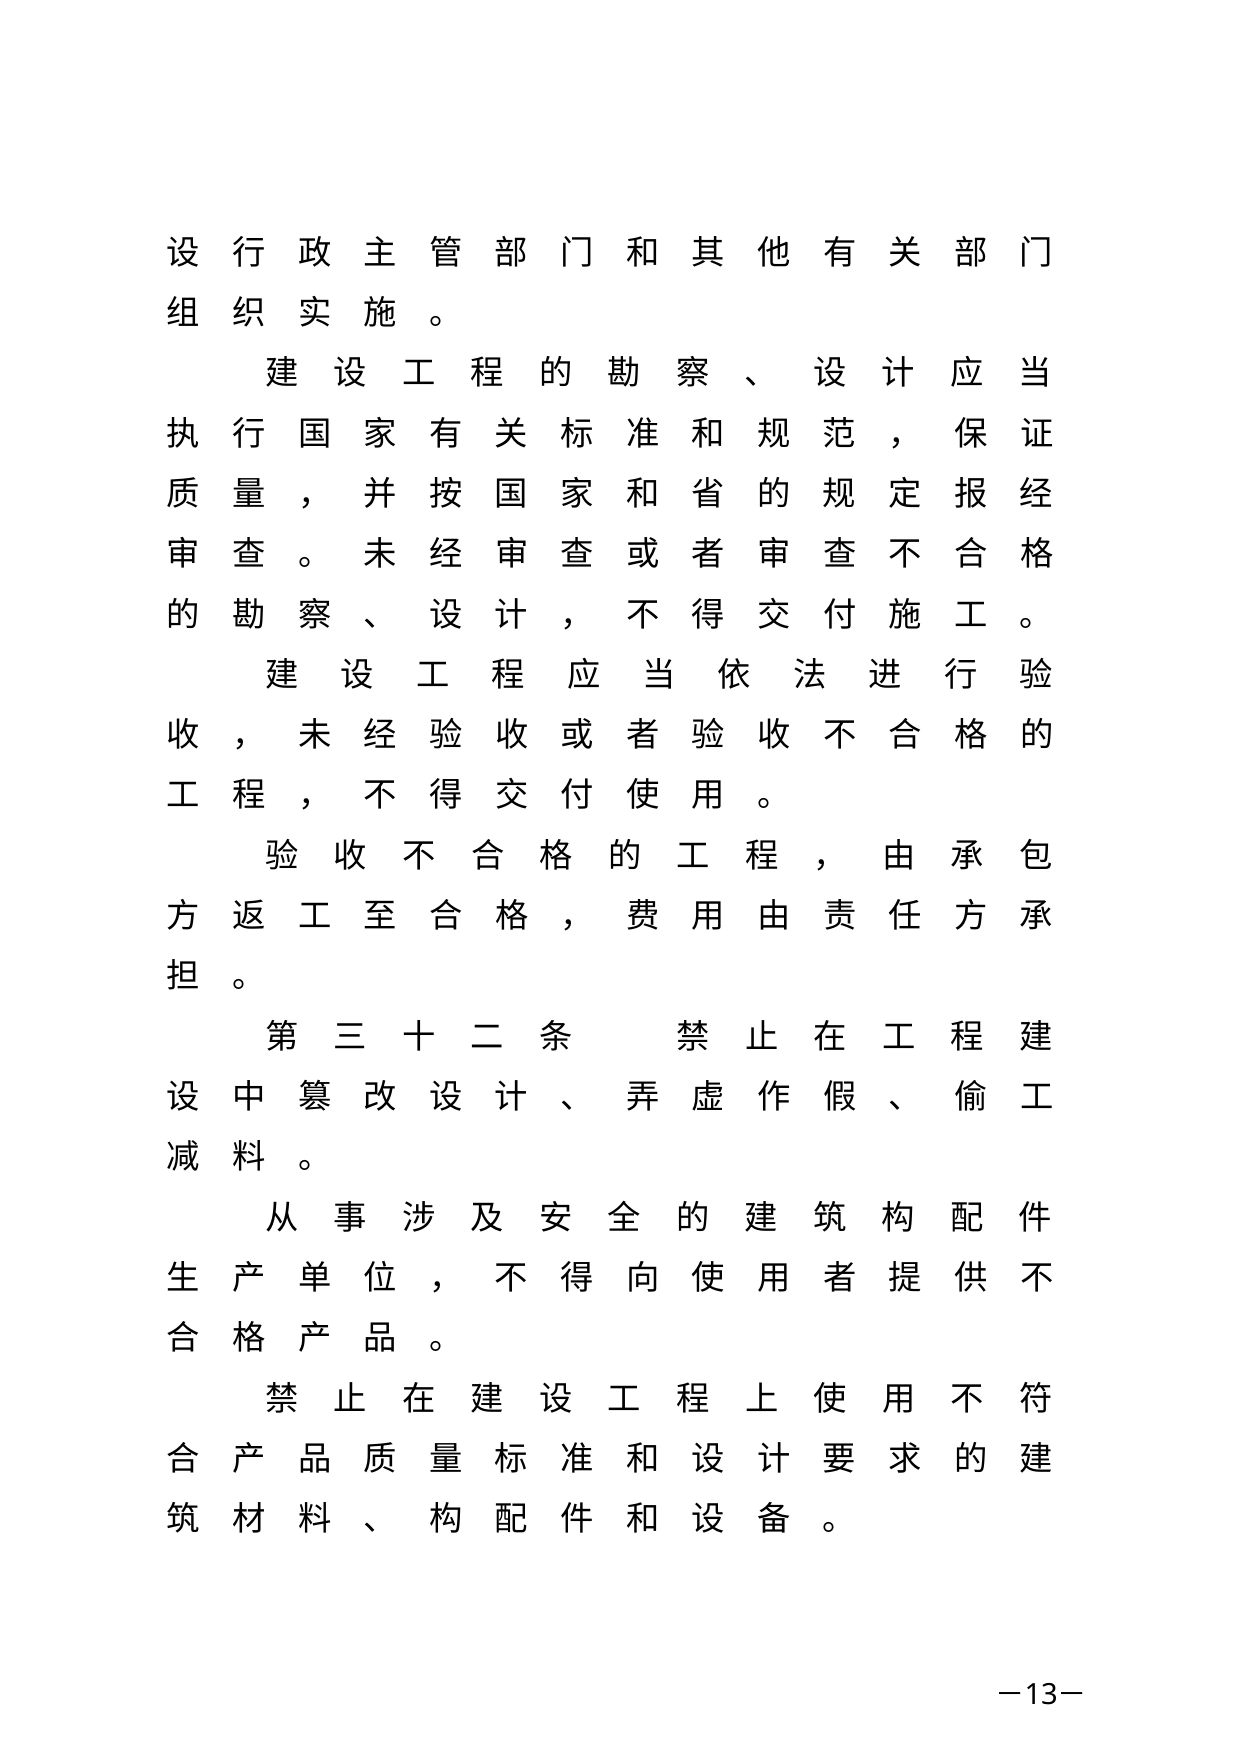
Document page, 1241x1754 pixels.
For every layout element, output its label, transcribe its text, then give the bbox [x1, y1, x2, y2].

text 第三十二条 禁止在工程建设中篡改设计、弄虚作假、偷工减料。 [167, 1003, 1085, 1184]
text 建设工程应当依法进行验收，未经验收或者验收不合格的工程，不得交付使用。 [167, 642, 1085, 822]
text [167, 219, 1085, 340]
text 验收不合格的工程，由承包方返工至合格，费用由责任方承担。 [167, 822, 1085, 1003]
text 禁止在建设工程上使用不符合产品质量标准和设计要求的建筑材料、构配件和设备。 [167, 1365, 1085, 1546]
text 从事涉及安全的建筑构配件生产单位，不得向使用者提供不合格产品。 [167, 1184, 1085, 1365]
text 建设工程的勘察、设计应当执行国家有关标准和规范，保证质量，并按国家和省的规定报经审查。未经审查或者审查不合格的勘察、设计，不得交付施工。 [167, 340, 1085, 642]
